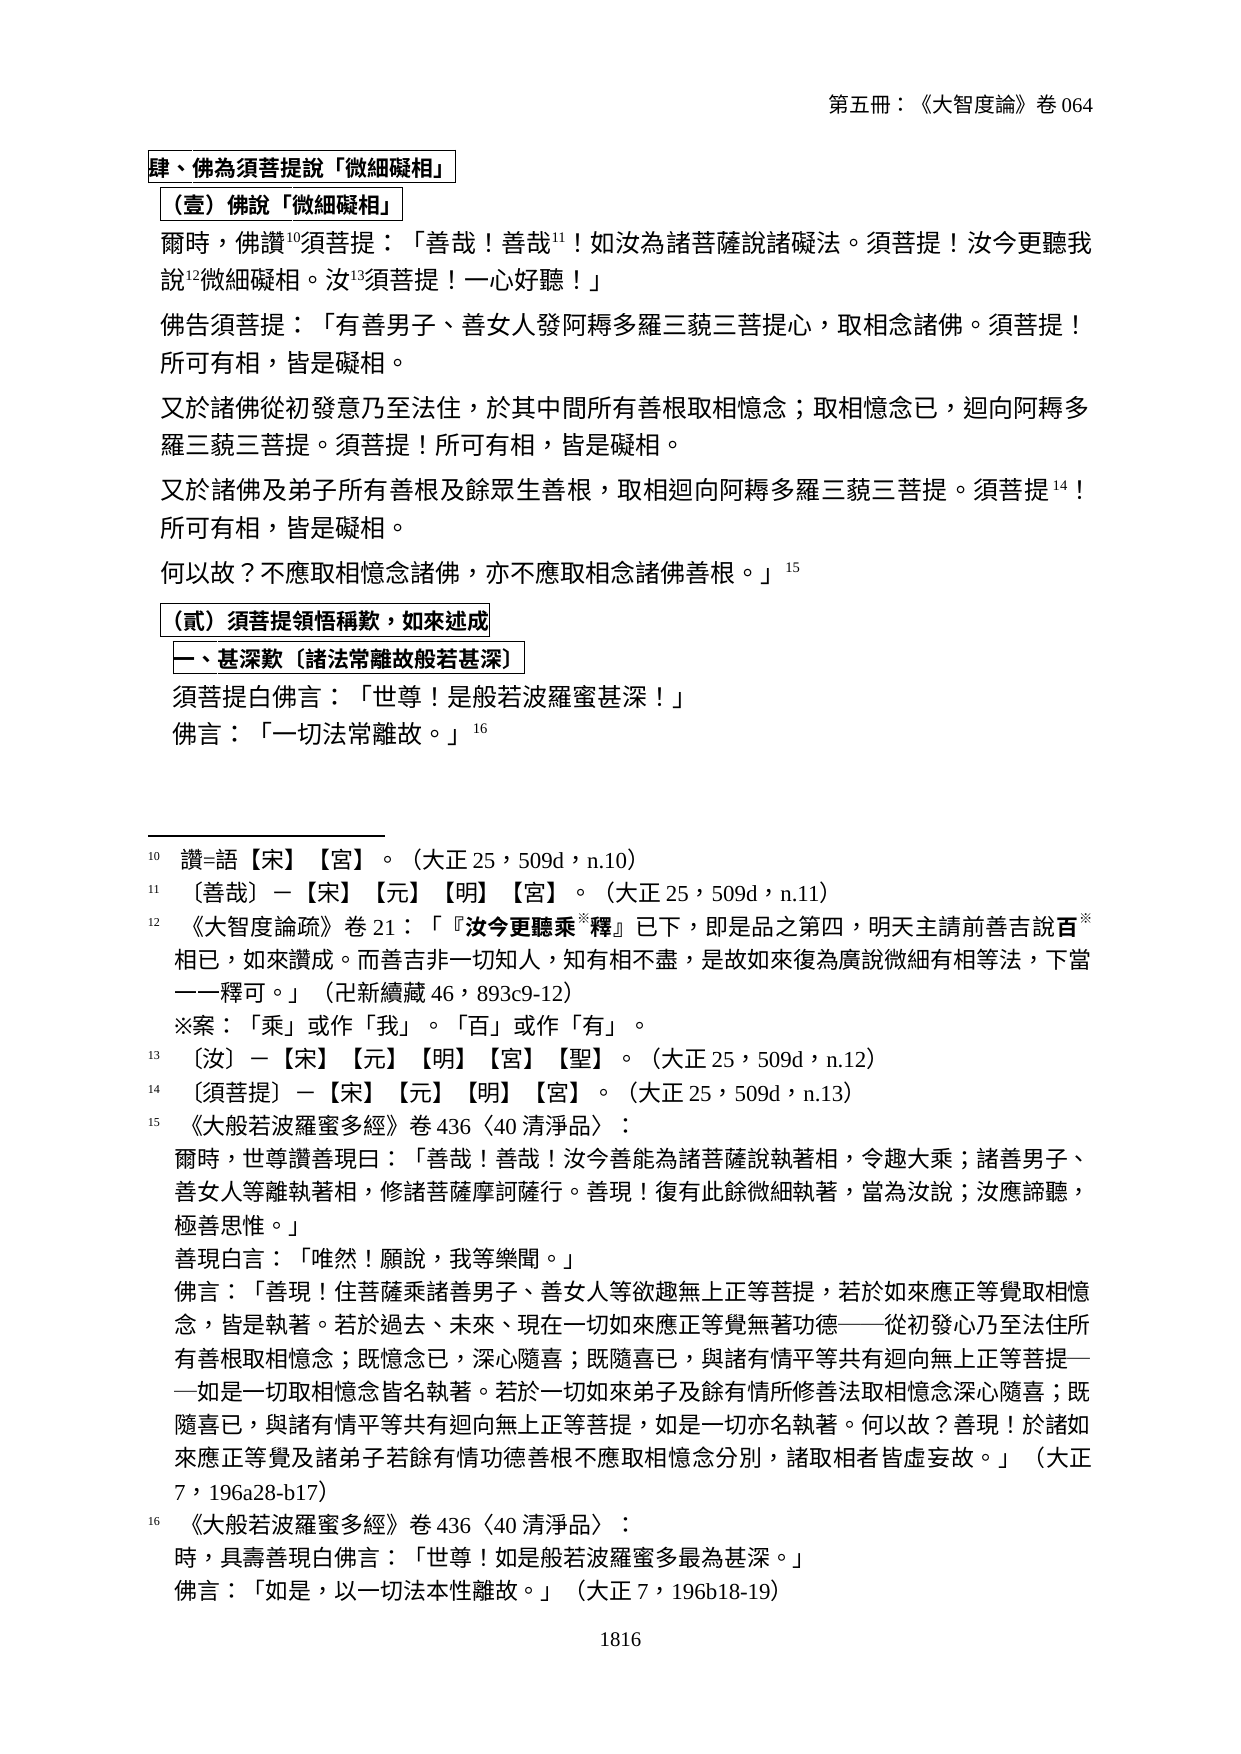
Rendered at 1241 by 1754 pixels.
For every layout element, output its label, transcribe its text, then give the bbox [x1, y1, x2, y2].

text 又於諸佛及弟子所有善根及餘眾生善根，取相迴向阿耨多羅三藐三菩提。須菩提！所可有相，皆是礙相。 [160, 470, 1092, 545]
text （貳）須菩提領悟稱歎，如來述成 [160, 601, 1092, 639]
text 又於諸佛從初發意乃至法住，於其中間所有善根取相憶念；取相憶念已，迴向阿耨多羅三藐三菩提。須菩提！所可有相，皆是礙相。 [160, 388, 1092, 463]
text 爾時，佛讚須菩提：「善哉！善哉！如汝為諸菩薩說諸礙法。須菩提！汝今更聽我說微細礙相。汝須菩提！一心好聽！」 [160, 223, 1092, 298]
text 須菩提白佛言：「世尊！是般若波羅蜜甚深！」 [173, 676, 1092, 714]
text （壹）佛說「微細礙相」 [160, 185, 1092, 223]
text 佛言：「一切法常離故。」 [173, 714, 1092, 751]
text 何以故？不應取相憶念諸佛，亦不應取相念諸佛善根。」 [160, 553, 1092, 590]
text 佛告須菩提：「有善男子、善女人發阿耨多羅三藐三菩提心，取相念諸佛。須菩提！所可有相，皆是礙相。 [160, 305, 1092, 380]
text 肆、佛為須菩提說「微細礙相」 [148, 148, 1092, 185]
text 一、甚深歎〔諸法常離故般若甚深〕 [173, 639, 1092, 676]
